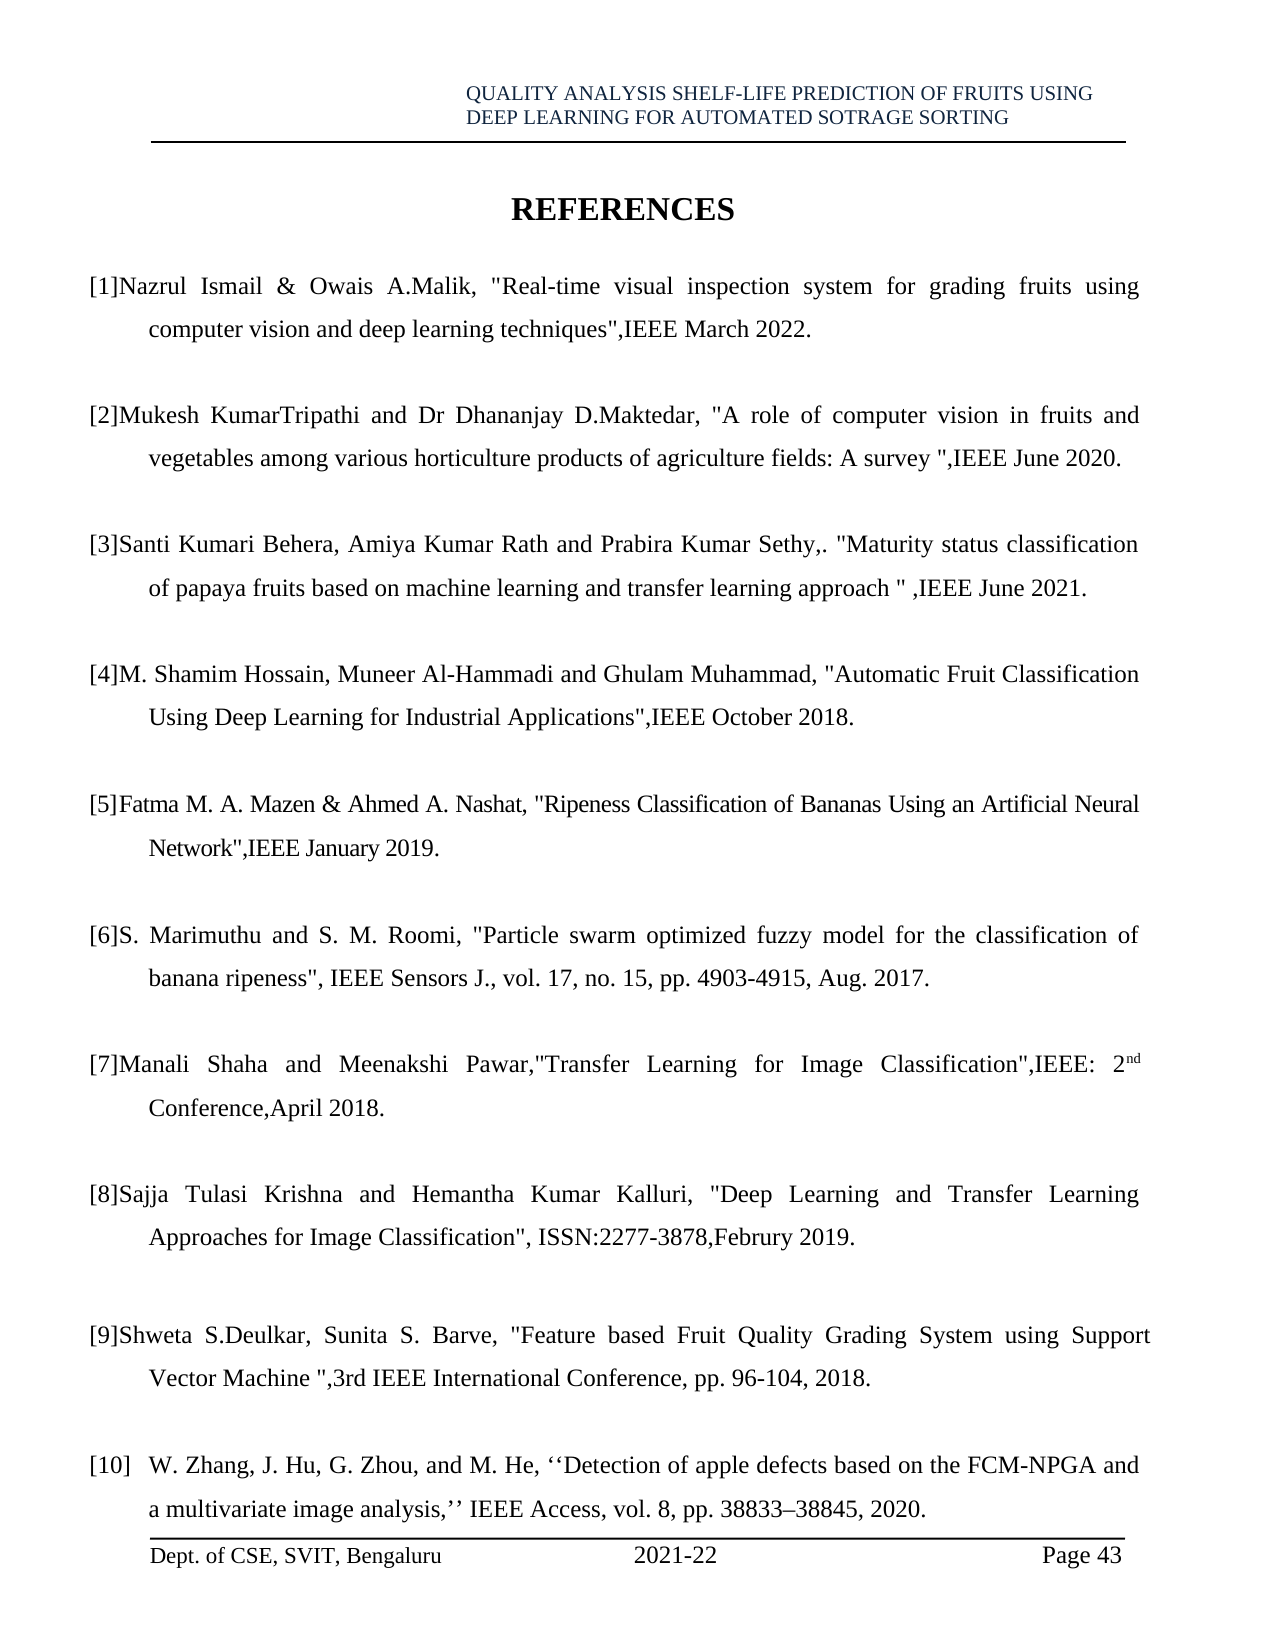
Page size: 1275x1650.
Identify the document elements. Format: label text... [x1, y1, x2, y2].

list Santi Kumari Behera, Amiya Kumar Rath and Prabira Kumar Sethy,. "Maturity status classification of papaya fruits based on machine learning and transfer learning approach " ,IEEE June 2021. [89, 529, 1140, 601]
list Shweta S.Deulkar, Sunita S. Barve, "Feature based Fruit Quality Grading System using Support Vector Machine ",3rd IEEE International Conference, pp. 96-104, 2018. [89, 1320, 1152, 1392]
list W. Zhang, J. Hu, G. Zhou, and M. He, ‘‘Detection of apple defects based on the FCM-NPGA and a multivariate image analysis,’’ IEEE Access, vol. 8, pp. 38833–38845, 2020. [89, 1451, 1141, 1522]
list M. Shamim Hossain, Muneer Al-Hammadi and Ghulam Muhammad, "Automatic Fruit Classification Using Deep Learning for Industrial Applications",IEEE October 2018. [89, 659, 1140, 731]
list Fatma M. A. Mazen & Ahmed A. Nashat, "Ripeness Classification of Bananas Using an Artificial Neural Network",IEEE January 2019. [89, 789, 1140, 861]
list S. Marimuthu and S. M. Roomi, "Particle swarm optimized fuzzy model for the classification of banana ripeness", IEEE Sensors J., vol. 17, no. 15, pp. 4903-4915, Aug. 2017. [89, 920, 1140, 992]
list Nazrul Ismail & Owais A.Malik, "Real-time visual inspection system for grading fruits using computer vision and deep learning techniques",IEEE March 2022. [89, 271, 1141, 343]
subtitle REFERENCES [119, 189, 964, 228]
list Sajja Tulasi Krishna and Hemantha Kumar Kalluri, "Deep Learning and Transfer Learning Approaches for Image Classification", ISSN:2277-3878,Februry 2019. [89, 1179, 1140, 1251]
list Manali Shaha and Meenakshi Pawar,"Transfer Learning for Image Classification",IEEE: 2nd Conference,April 2018. [89, 1049, 1140, 1121]
list Mukesh KumarTripathi and Dr Dhananjay D.Maktedar, "A role of computer vision in fruits and vegetables among various horticulture products of agriculture fields: A survey ",IEEE June 2020. [89, 400, 1141, 472]
